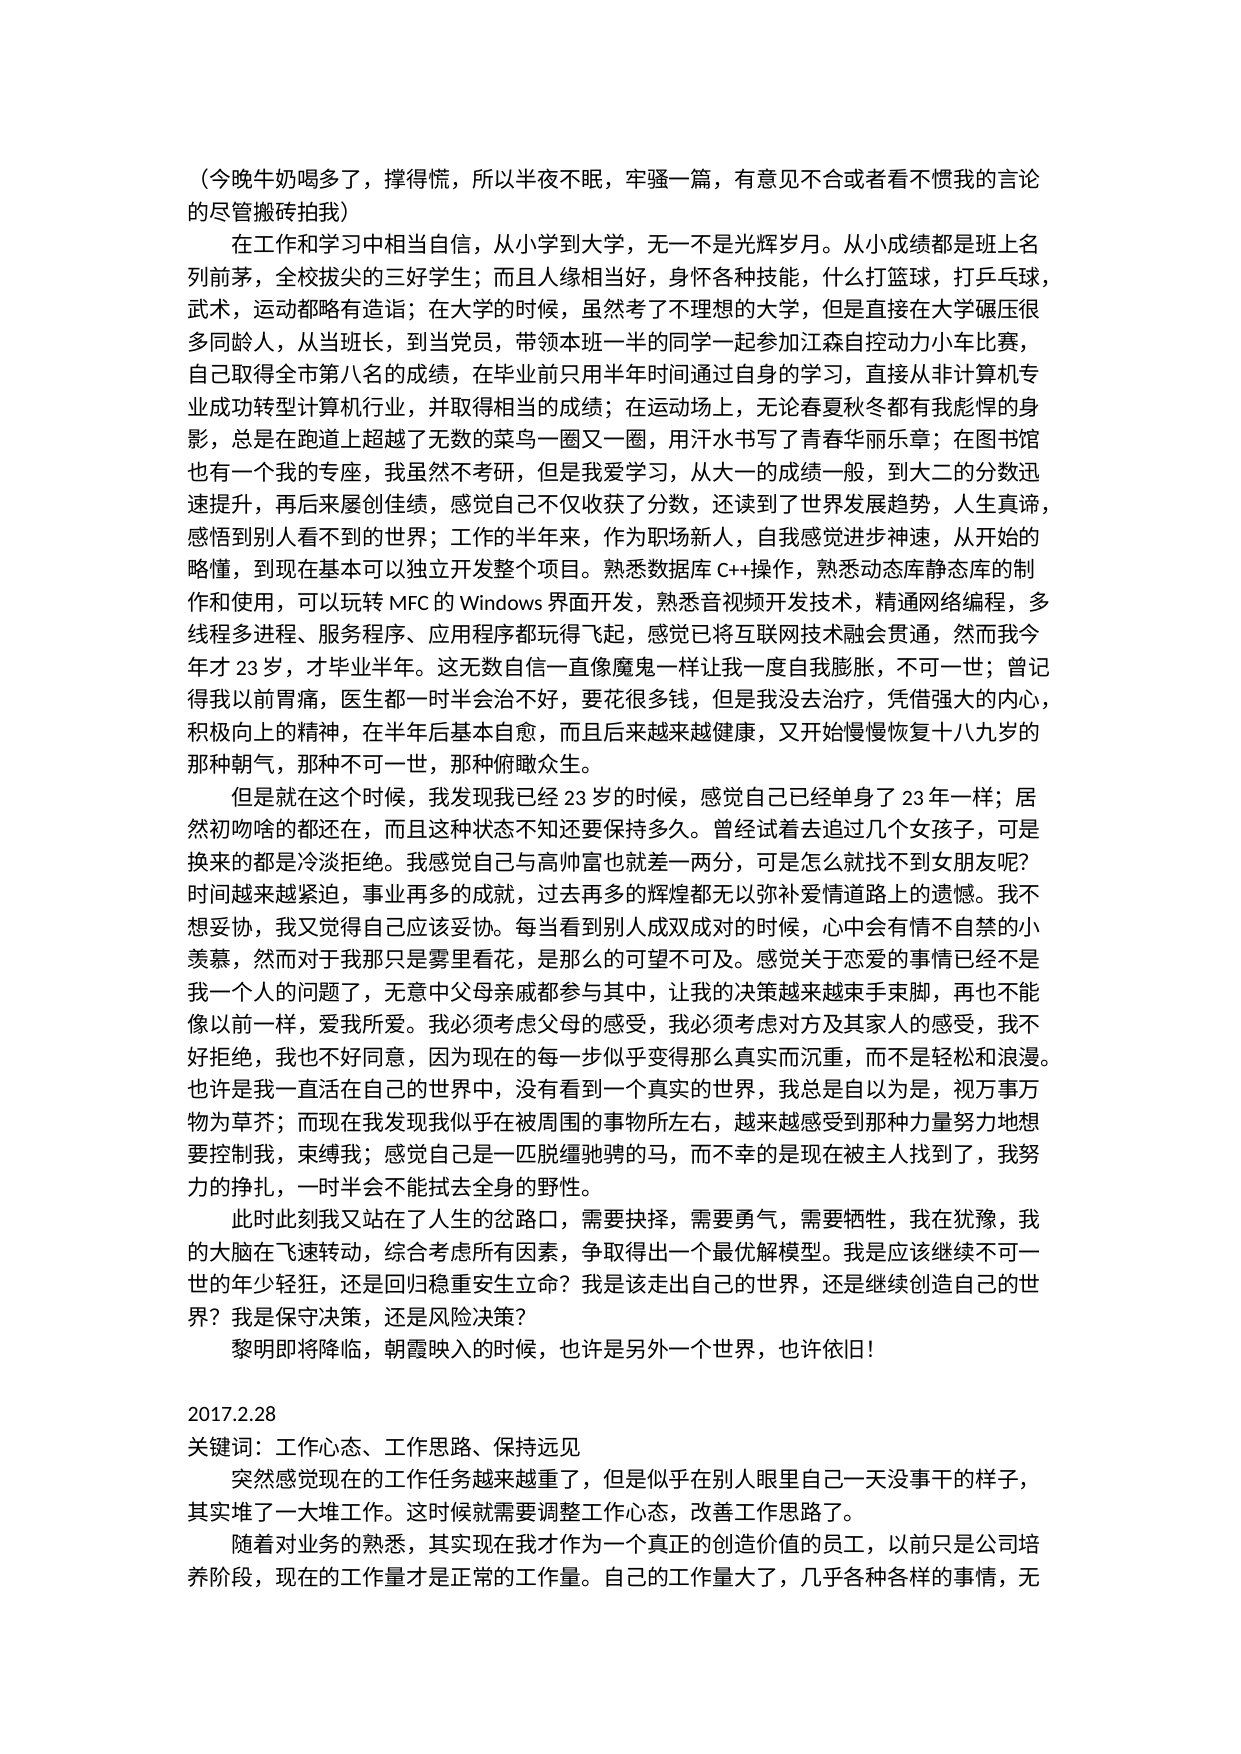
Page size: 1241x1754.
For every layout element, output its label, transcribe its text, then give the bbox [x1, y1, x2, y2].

text 2017.2.28 [187, 1397, 1053, 1429]
text 但是就在这个时候，我发现我已经23 岁的时候，感觉自己已经单身了23年一样；居然初吻啥的都还在，而且这种状态不知还要保持多久。曾经试着去追过几个女孩子，可是换来的都是冷淡拒绝。我感觉自己与高帅富也就差一两分，可是怎么就找不到女朋友呢？时间越来越紧迫，事业再多的成就，过去再多的辉煌都无以弥补爱情道路上的遗憾。我不想妥协，我又觉得自己应该妥协。每当看到别人成双成对的时候，心中会有情不自禁的小羡慕，然而对于我那只是雾里看花，是那么的可望不可及。感觉关于恋爱的事情已经不是我一个人的问题了，无意中父母亲戚都参与其中，让我的决策越来越束手束脚，再也不能像以前一样，爱我所爱。我必须考虑父母的感受，我必须考虑对方及其家人的感受，我不好拒绝，我也不好同意，因为现在的每一步似乎变得那么真实而沉重，而不是轻松和浪漫。也许是我一直活在自己的世界中，没有看到一个真实的世界，我总是自以为是，视万事万物为草芥；而现在我发现我似乎在被周围的事物所左右，越来越感受到那种力量努力地想要控制我，束缚我；感觉自己是一匹脱缰驰骋的马，而不幸的是现在被主人找到了，我努力的挣扎，一时半会不能拭去全身的野性。 [187, 779, 1053, 1202]
text 关键词：工作心态、工作思路、保持远见 [187, 1429, 1053, 1462]
text 在工作和学习中相当自信，从小学到大学，无一不是光辉岁月。从小成绩都是班上名列前茅，全校拔尖的三好学生；而且人缘相当好，身怀各种技能，什么打篮球，打乒乓球，武术，运动都略有造诣；在大学的时候，虽然考了不理想的大学，但是直接在大学碾压很多同龄人，从当班长，到当党员，带领本班一半的同学一起参加江森自控动力小车比赛，自己取得全市第八名的成绩，在毕业前只用半年时间通过自身的学习，直接从非计算机专业成功转型计算机行业，并取得相当的成绩；在运动场上，无论春夏秋冬都有我彪悍的身影，总是在跑道上超越了无数的菜鸟一圈又一圈，用汗水书写了青春华丽乐章；在图书馆也有一个我的专座，我虽然不考研，但是我爱学习，从大一的成绩一般，到大二的分数迅速提升，再后来屡创佳绩，感觉自己不仅收获了分数，还读到了世界发展趋势，人生真谛，感悟到别人看不到的世界；工作的半年来，作为职场新人，自我感觉进步神速，从开始的略懂，到现在基本可以独立开发整个项目。熟悉数据库C++操作，熟悉动态库静态库的制作和使用，可以玩转MFC的Windows界面开发，熟悉音视频开发技术，精通网络编程，多线程多进程、服务程序、应用程序都玩得飞起，感觉已将互联网技术融会贯通，然而我今年才23岁，才毕业半年。这无数自信一直像魔鬼一样让我一度自我膨胀，不可一世；曾记得我以前胃痛，医生都一时半会治不好，要花很多钱，但是我没去治疗，凭借强大的内心，积极向上的精神，在半年后基本自愈，而且后来越来越健康，又开始慢慢恢复十八九岁的那种朝气，那种不可一世，那种俯瞰众生。 [187, 227, 1053, 779]
text （今晚牛奶喝多了，撑得慌，所以半夜不眠，牢骚一篇，有意见不合或者看不惯我的言论的尽管搬砖拍我） [187, 162, 1053, 227]
text 黎明即将降临，朝霞映入的时候，也许是另外一个世界，也许依旧！ [187, 1332, 1053, 1364]
text 突然感觉现在的工作任务越来越重了，但是似乎在别人眼里自己一天没事干的样子，其实堆了一大堆工作。这时候就需要调整工作心态，改善工作思路了。 [187, 1462, 1053, 1527]
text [187, 1527, 1053, 1592]
text 此时此刻我又站在了人生的岔路口，需要抉择，需要勇气，需要牺牲，我在犹豫，我的大脑在飞速转动，综合考虑所有因素，争取得出一个最优解模型。我是应该继续不可一世的年少轻狂，还是回归稳重安生立命？我是该走出自己的世界，还是继续创造自己的世界？我是保守决策，还是风险决策？ [187, 1202, 1053, 1332]
